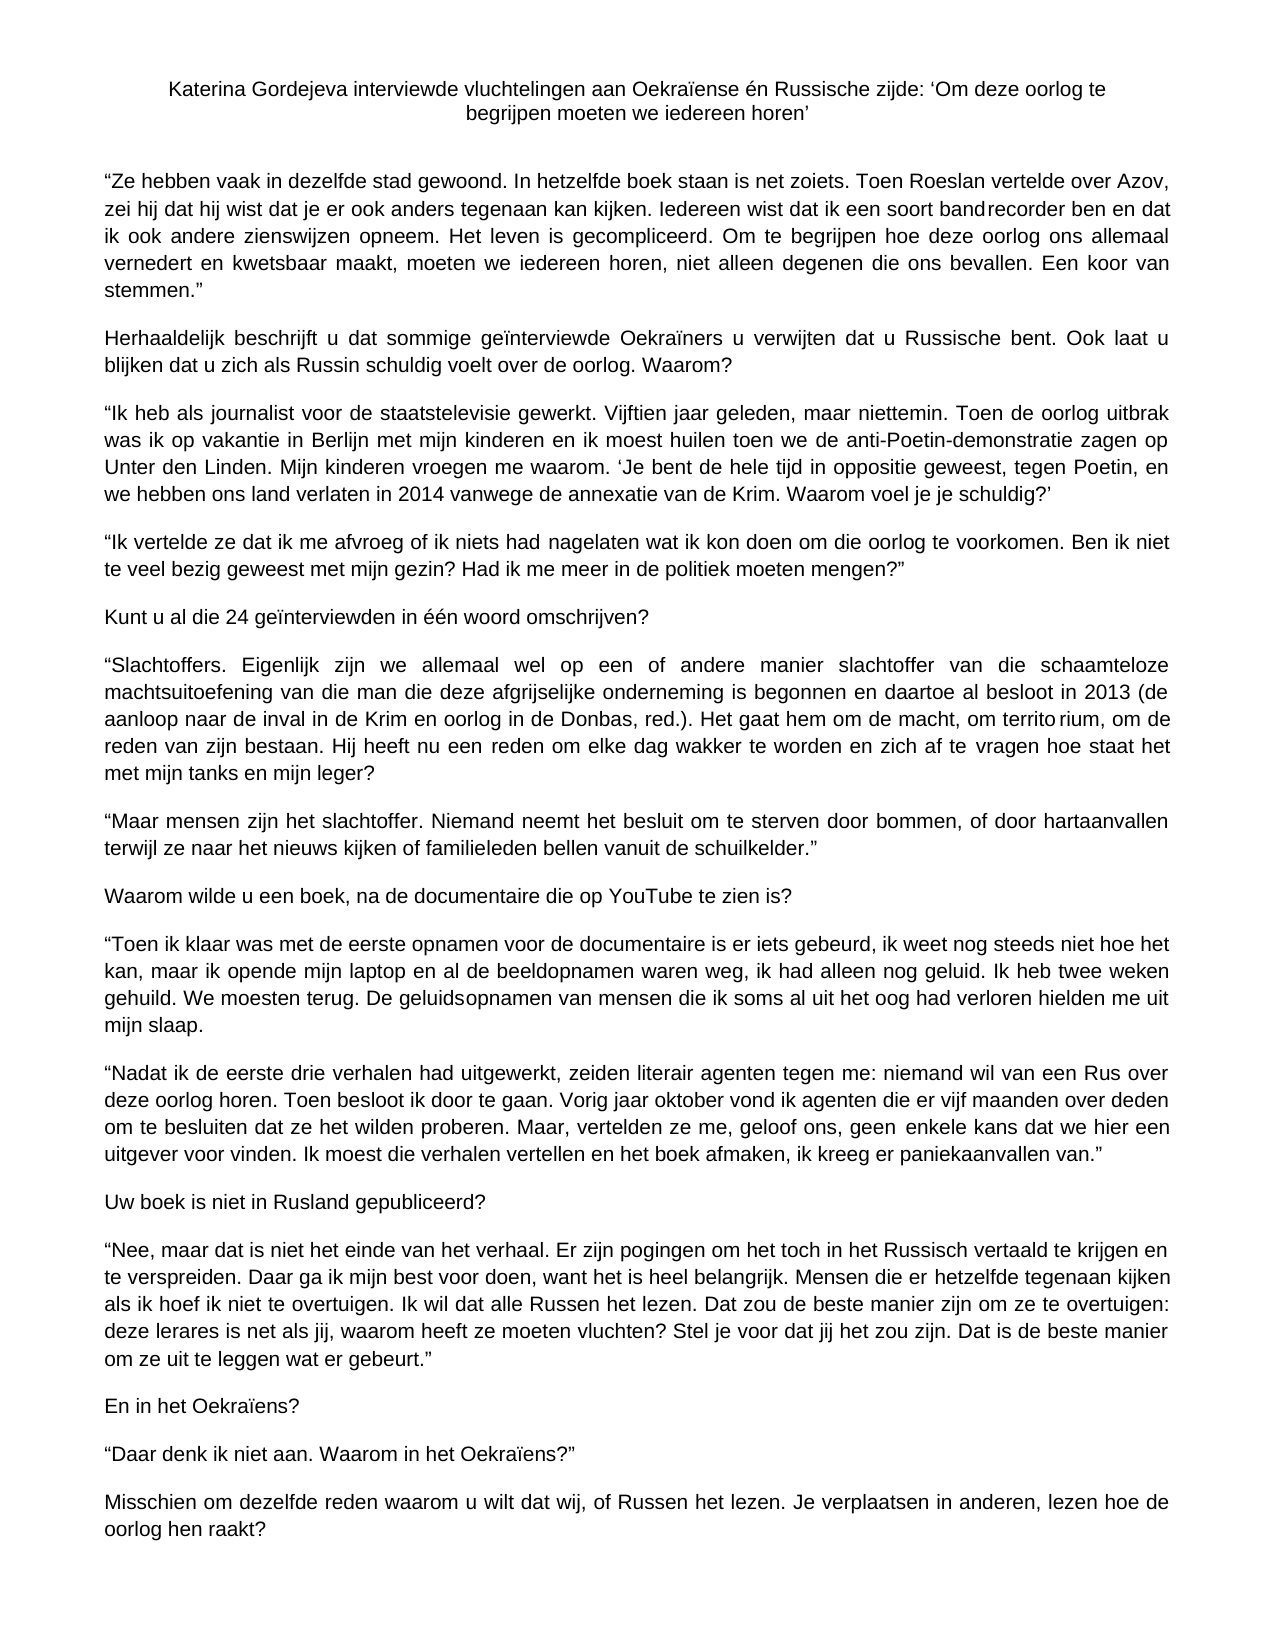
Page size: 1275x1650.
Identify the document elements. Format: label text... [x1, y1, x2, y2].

text “Nee, maar dat is niet het einde van het verhaal. Er zijn pogingen om het toch in het Russisch vertaald te krijgen en te verspreiden. Daar ga ik mijn best voor doen, want het is heel belangrijk. Mensen die er ­hetzelfde tegenaan kijken als ik hoef ik niet te overtuigen. Ik wil dat alle Russen het lezen. Dat zou de beste manier zijn om ze te overtuigen: deze lerares is net als jij, waarom heeft ze moeten vluchten? Stel je voor dat jij het zou zijn. Dat is de beste manier om ze uit te ­leggen wat er gebeurt.” [104, 1235, 1171, 1370]
text “Nadat ik de eerste drie verhalen had uitgewerkt, zeiden literair agenten tegen me: niemand wil van een Rus over deze oorlog horen. Toen besloot ik door te gaan. Vorig jaar oktober vond ik agenten die er vijf maanden over deden om te besluiten dat ze het wilden proberen. Maar, vertelden ze me, geloof ons, geen ­enkele kans dat we hier een uitgever voor vinden. Ik moest die verhalen vertellen en het boek afmaken, ik kreeg er paniekaanvallen van.” [104, 1058, 1171, 1166]
text “Toen ik klaar was met de eerste opnamen voor de documentaire is er iets gebeurd, ik weet nog steeds niet hoe het kan, maar ik opende mijn laptop en al de beeldopnamen waren weg, ik had alleen nog geluid. Ik heb twee weken gehuild. We moesten terug. De geluids­opnamen van mensen die ik soms al uit het oog had verloren hielden me uit mijn slaap. [104, 929, 1171, 1037]
text En in het Oekraïens? [104, 1391, 1171, 1418]
text “Slachtoffers. Eigenlijk zijn we allemaal wel op een of andere manier slachtoffer van die schaamteloze machtsuitoefening van die man die deze afgrijselijke onderneming is begonnen en daartoe al besloot in 2013 (de aanloop naar de inval in de Krim en oorlog in de Donbas, red.). Het gaat hem om de macht, om territo­rium, om de reden van zijn bestaan. Hij heeft nu een ­reden om elke dag wakker te worden en zich af te ­vragen hoe staat het met mijn tanks en mijn leger? [104, 649, 1171, 785]
text “Ik heb als journalist voor de staatstelevisie gewerkt. Vijftien jaar geleden, maar niettemin. Toen de oorlog uitbrak was ik op vakantie in Berlijn met mijn kinderen en ik moest huilen toen we de anti-Poetin-demonstratie zagen op Unter den Linden. Mijn kinderen vroegen me waarom. ‘Je bent de hele tijd in oppositie geweest, tegen Poetin, en we hebben ons land verlaten in 2014 vanwege de annexatie van de Krim. Waarom voel je je schuldig?’ [104, 397, 1171, 506]
text Misschien om dezelfde reden waarom u wilt dat wij, of Russen het lezen. Je verplaatsen in anderen, lezen hoe de oorlog hen raakt? [104, 1487, 1171, 1541]
text Herhaaldelijk beschrijft u dat sommige geïnterviewde Oekraïners u verwijten dat u Russische bent. Ook laat u blijken dat u zich als Russin schuldig voelt over de oorlog. Waarom? [104, 322, 1171, 377]
text “Maar mensen zijn het slachtoffer. Niemand neemt het besluit om te sterven door bommen, of door hartaanvallen terwijl ze naar het nieuws kijken of familie­leden bellen vanuit de schuilkelder.” [104, 806, 1171, 860]
text “Daar denk ik niet aan. Waarom in het Oekraïens?” [104, 1439, 1171, 1466]
text Kunt u al die 24 geïnterviewden in één woord omschrijven? [104, 602, 1171, 629]
text Uw boek is niet in Rusland gepubliceerd? [104, 1187, 1171, 1214]
text “Ze hebben vaak in dezelfde stad gewoond. In hetzelfde boek staan is net zoiets. Toen Roeslan vertelde over Azov, zei hij dat hij wist dat je er ook anders tegenaan kan kijken. Iedereen wist dat ik een soort band­recorder ben en dat ik ook andere zienswijzen opneem. Het leven is gecompliceerd. Om te begrijpen hoe deze oorlog ons allemaal vernedert en kwetsbaar maakt, moeten we iedereen horen, niet alleen degenen die ons bevallen. Een koor van stemmen.” [104, 166, 1171, 302]
text Waarom wilde u een boek, na de documentaire die op YouTube te zien is? [104, 881, 1171, 908]
text “Ik vertelde ze dat ik me afvroeg of ik niets had ­nagelaten wat ik kon doen om die oorlog te voorkomen. Ben ik niet te veel bezig geweest met mijn gezin? Had ik me meer in de politiek moeten mengen?” [104, 527, 1171, 581]
